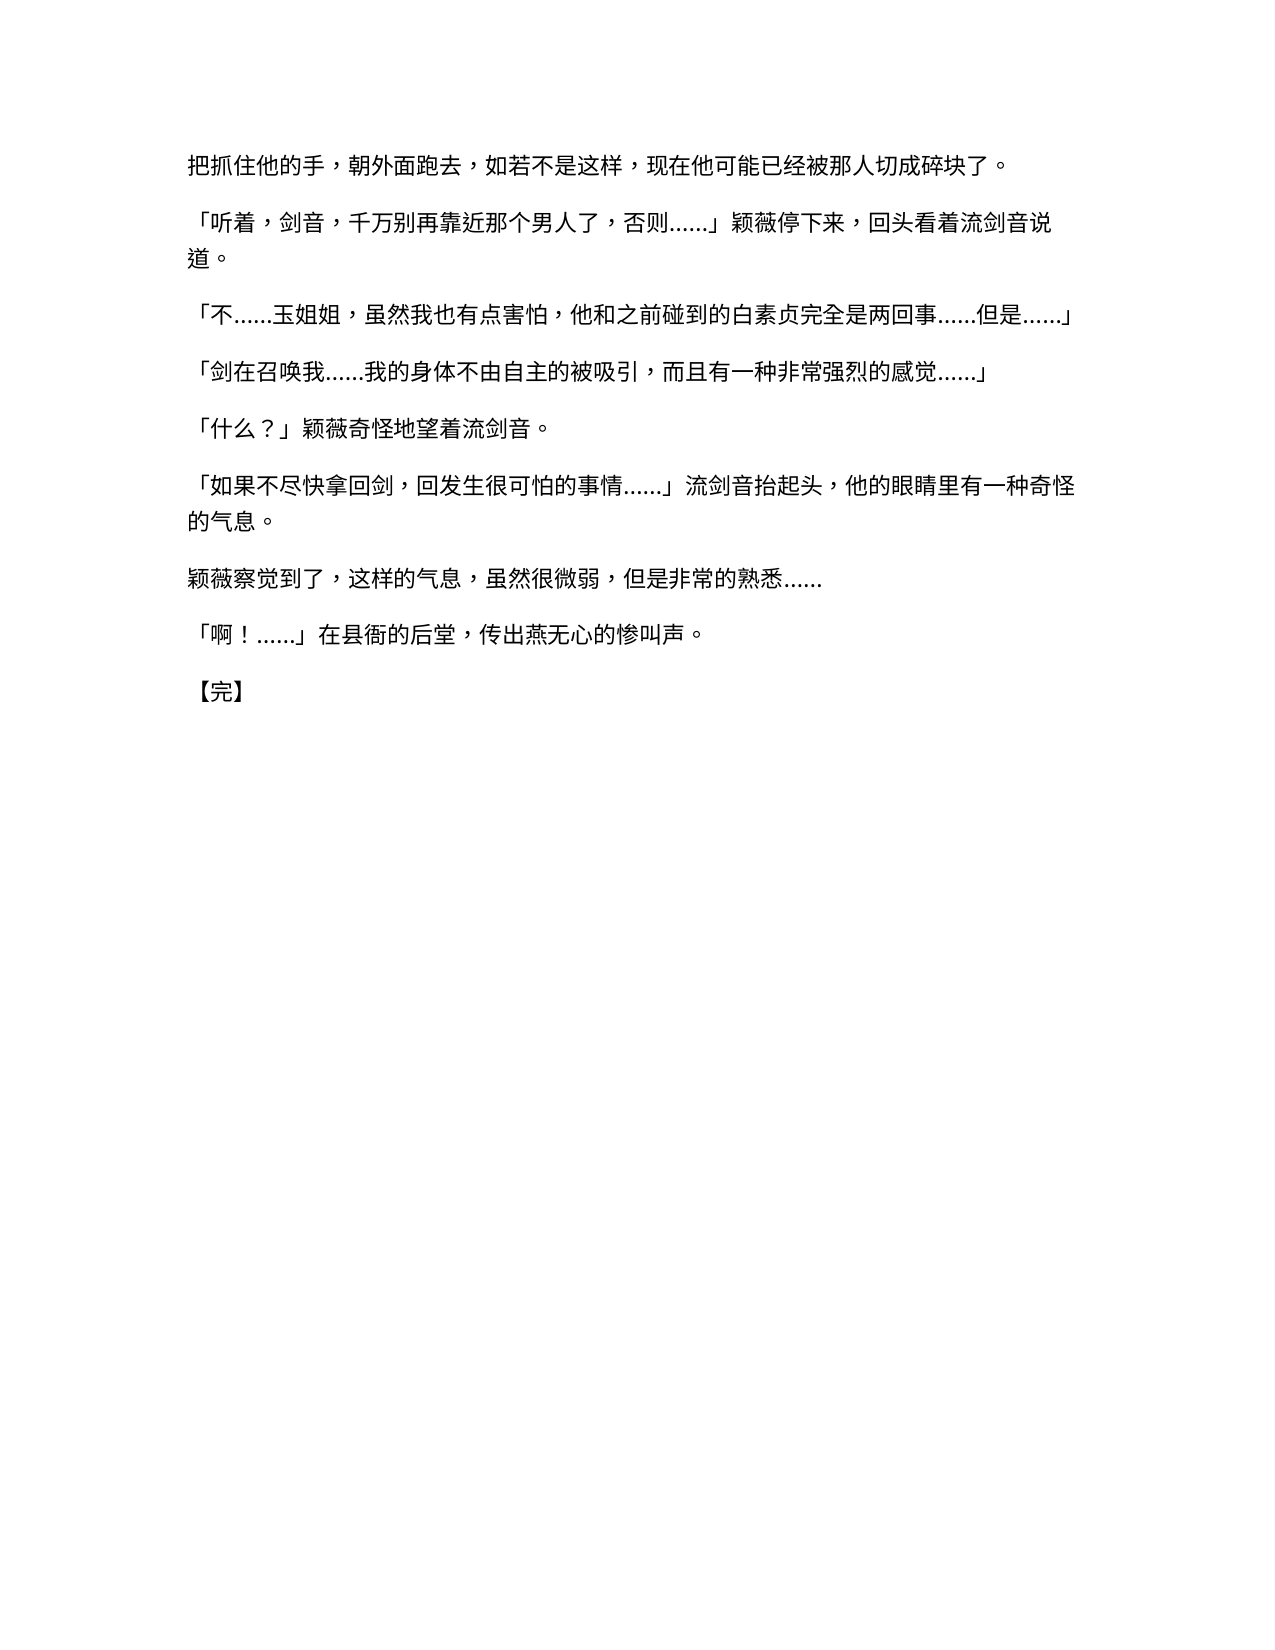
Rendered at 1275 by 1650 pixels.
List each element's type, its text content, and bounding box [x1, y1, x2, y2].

text 「啊！……」在县衙的后堂，传出燕无心的惨叫声。 [187, 619, 1087, 651]
text 「听着，剑音，千万别再靠近那个男人了，否则……」颖薇停下来，回头看着流剑音说道。 [187, 207, 1087, 274]
text 「不……玉姐姐，虽然我也有点害怕，他和之前碰到的白素贞完全是两回事……但是……」 [187, 299, 1087, 331]
text 「剑在召唤我……我的身体不由自主的被吸引，而且有一种非常强烈的感觉……」 [187, 356, 1087, 387]
text 把抓住他的手，朝外面跑去，如若不是这样，现在他可能已经被那人切成碎块了。 [187, 150, 1087, 181]
text 「如果不尽快拿回剑，回发生很可怕的事情……」流剑音抬起头，他的眼睛里有一种奇怪的气息。 [187, 470, 1087, 537]
text 颖薇察觉到了，这样的气息，虽然很微弱，但是非常的熟悉…… [187, 562, 1087, 594]
text 「什么？」颖薇奇怪地望着流剑音。 [187, 413, 1087, 444]
text 【完】 [187, 676, 1087, 707]
